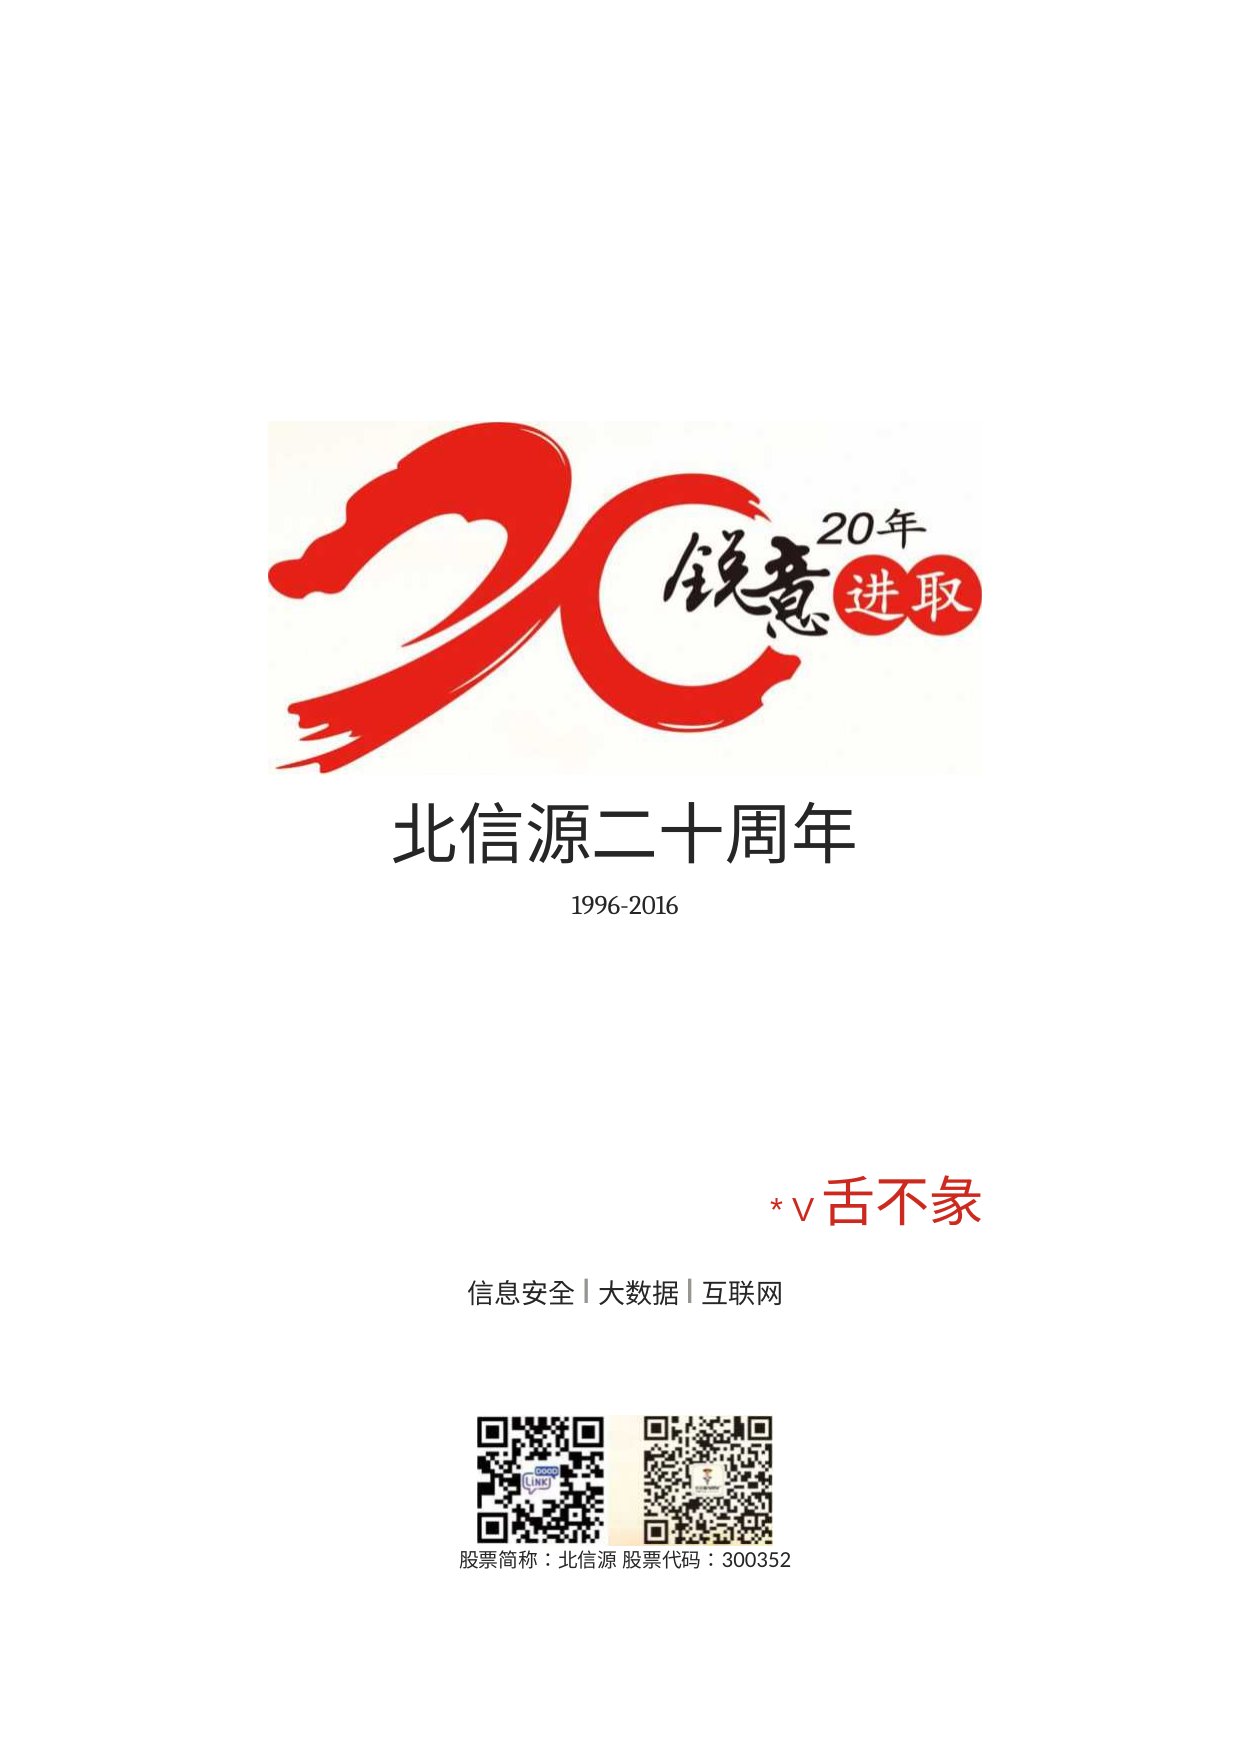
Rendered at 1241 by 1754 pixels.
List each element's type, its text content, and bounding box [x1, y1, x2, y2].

picture [477, 1415, 773, 1546]
text 北信源二十周年 [113, 787, 1137, 878]
text 1996-2016 [113, 890, 1137, 922]
text * V舌不彖 [770, 1163, 1137, 1237]
text 股票简称：北信源 股票代码：300352 [113, 1546, 1137, 1574]
picture [268, 421, 982, 775]
text 信息安全I大数据I互联网 [113, 1270, 1137, 1311]
